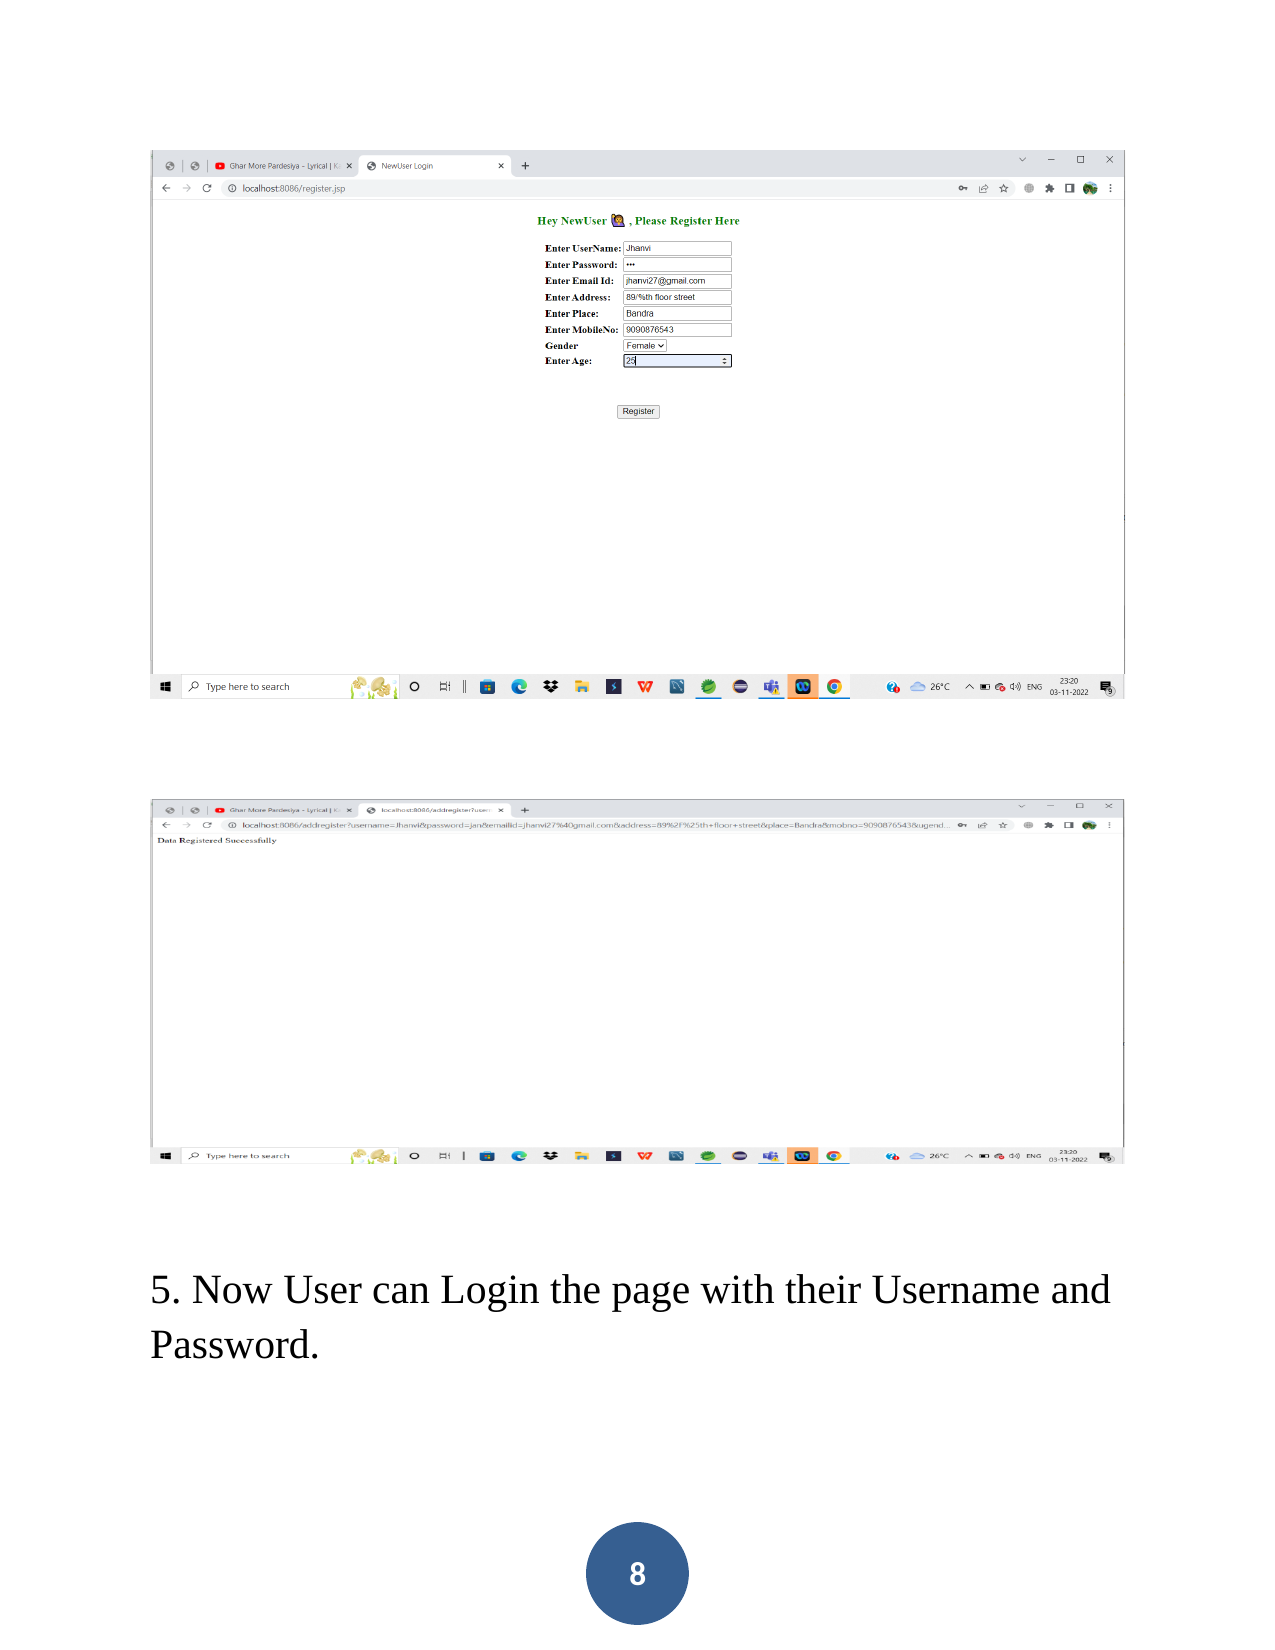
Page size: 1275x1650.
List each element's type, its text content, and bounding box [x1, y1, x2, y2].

text 5. Now User can Login the page with their Username and Password. [150, 1264, 1125, 1367]
picture [150, 799, 1125, 1164]
picture [150, 150, 1125, 699]
